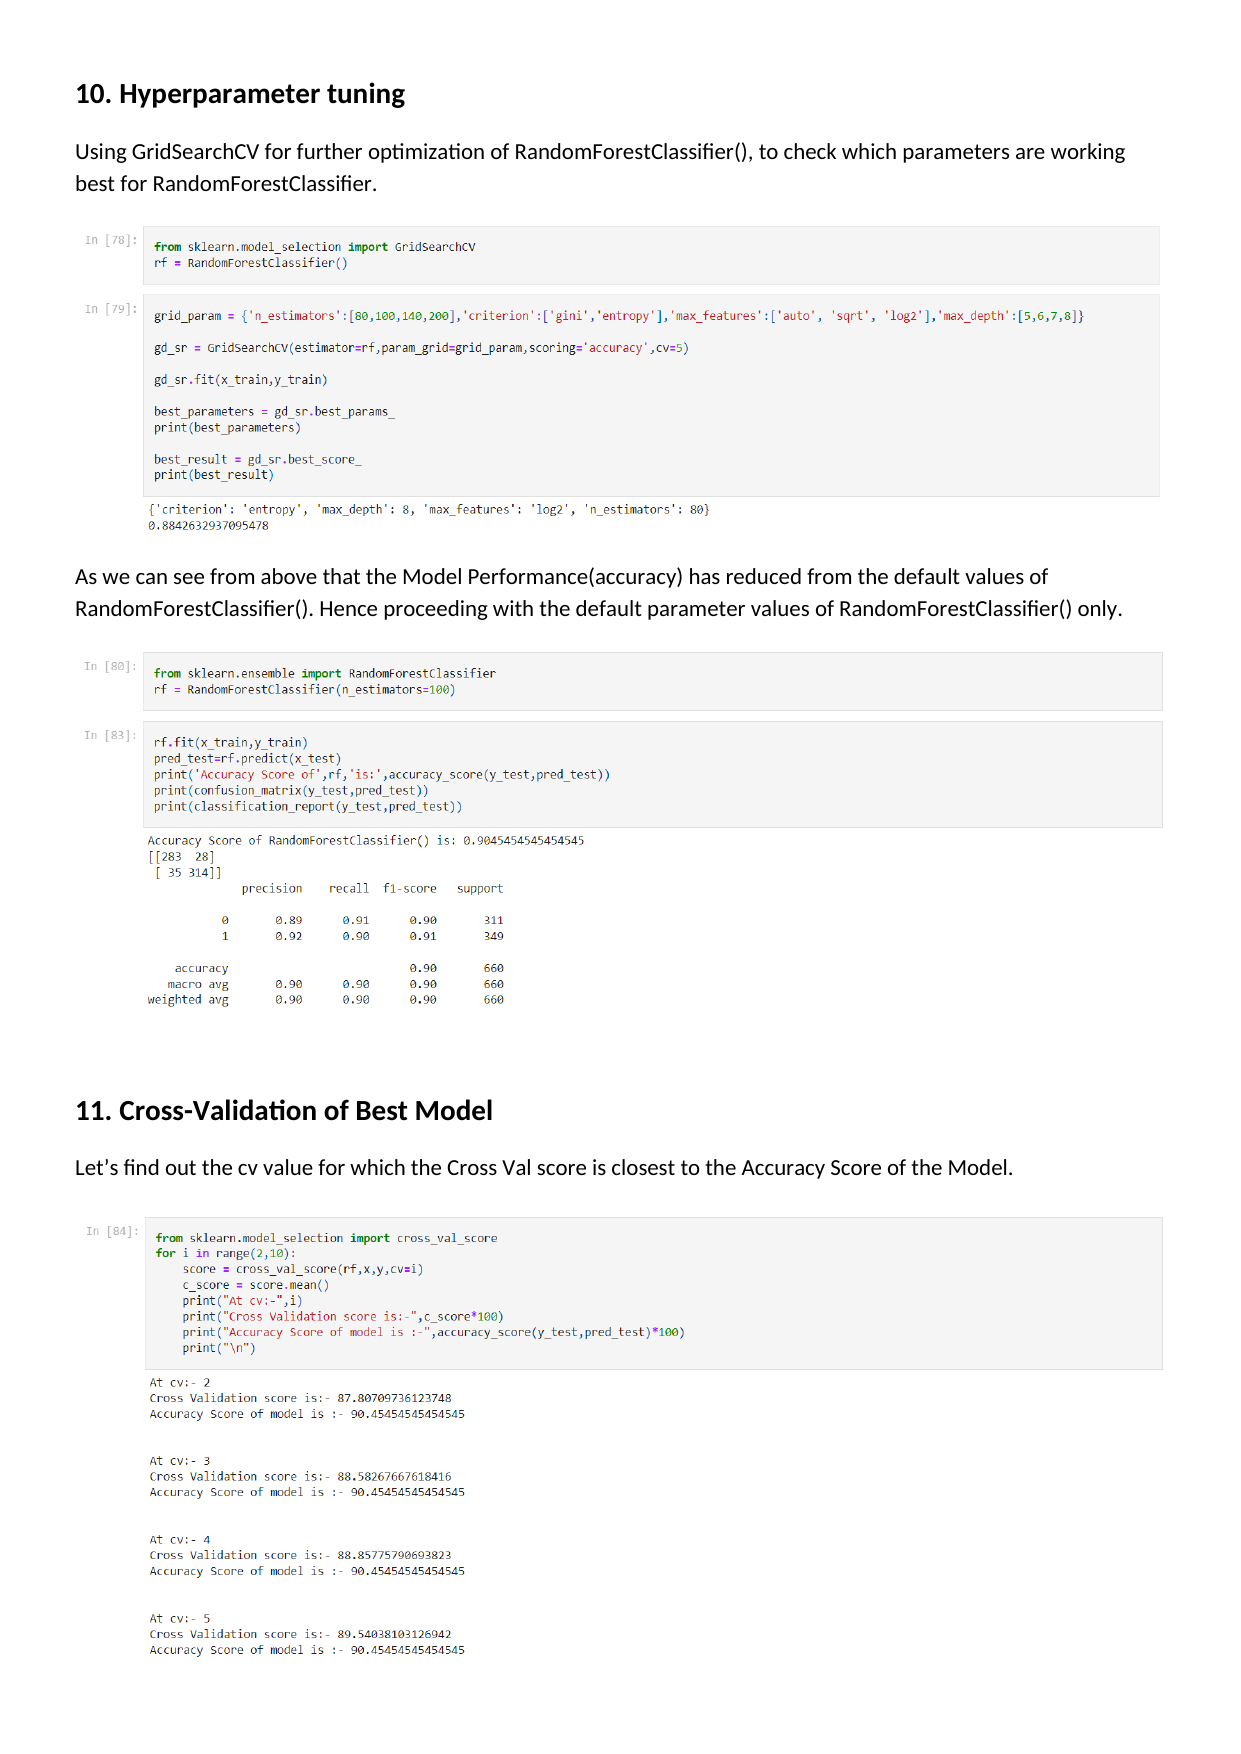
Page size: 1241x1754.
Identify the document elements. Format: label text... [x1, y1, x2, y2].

text Using GridSearchCV for further optimization of RandomForestClassifier(), to check which parameters are working best for RandomForestClassifier. [75, 137, 1165, 197]
picture [75, 222, 1166, 537]
text As we can see from above that the Model Performance(accuracy) has reduced from the default values of RandomForestClassifier(). Hence proceeding with the default parameter values of RandomForestClassifier() only. [75, 562, 1165, 622]
picture [75, 1206, 1166, 1658]
list Hyperparameter tuning [75, 75, 1165, 111]
list Cross-Validation of Best Model [75, 1092, 1165, 1127]
text Let’s find out the cv value for which the Cross Val score is closest to the Accuracy Score of the Model. [75, 1153, 1165, 1182]
picture [75, 647, 1166, 1014]
